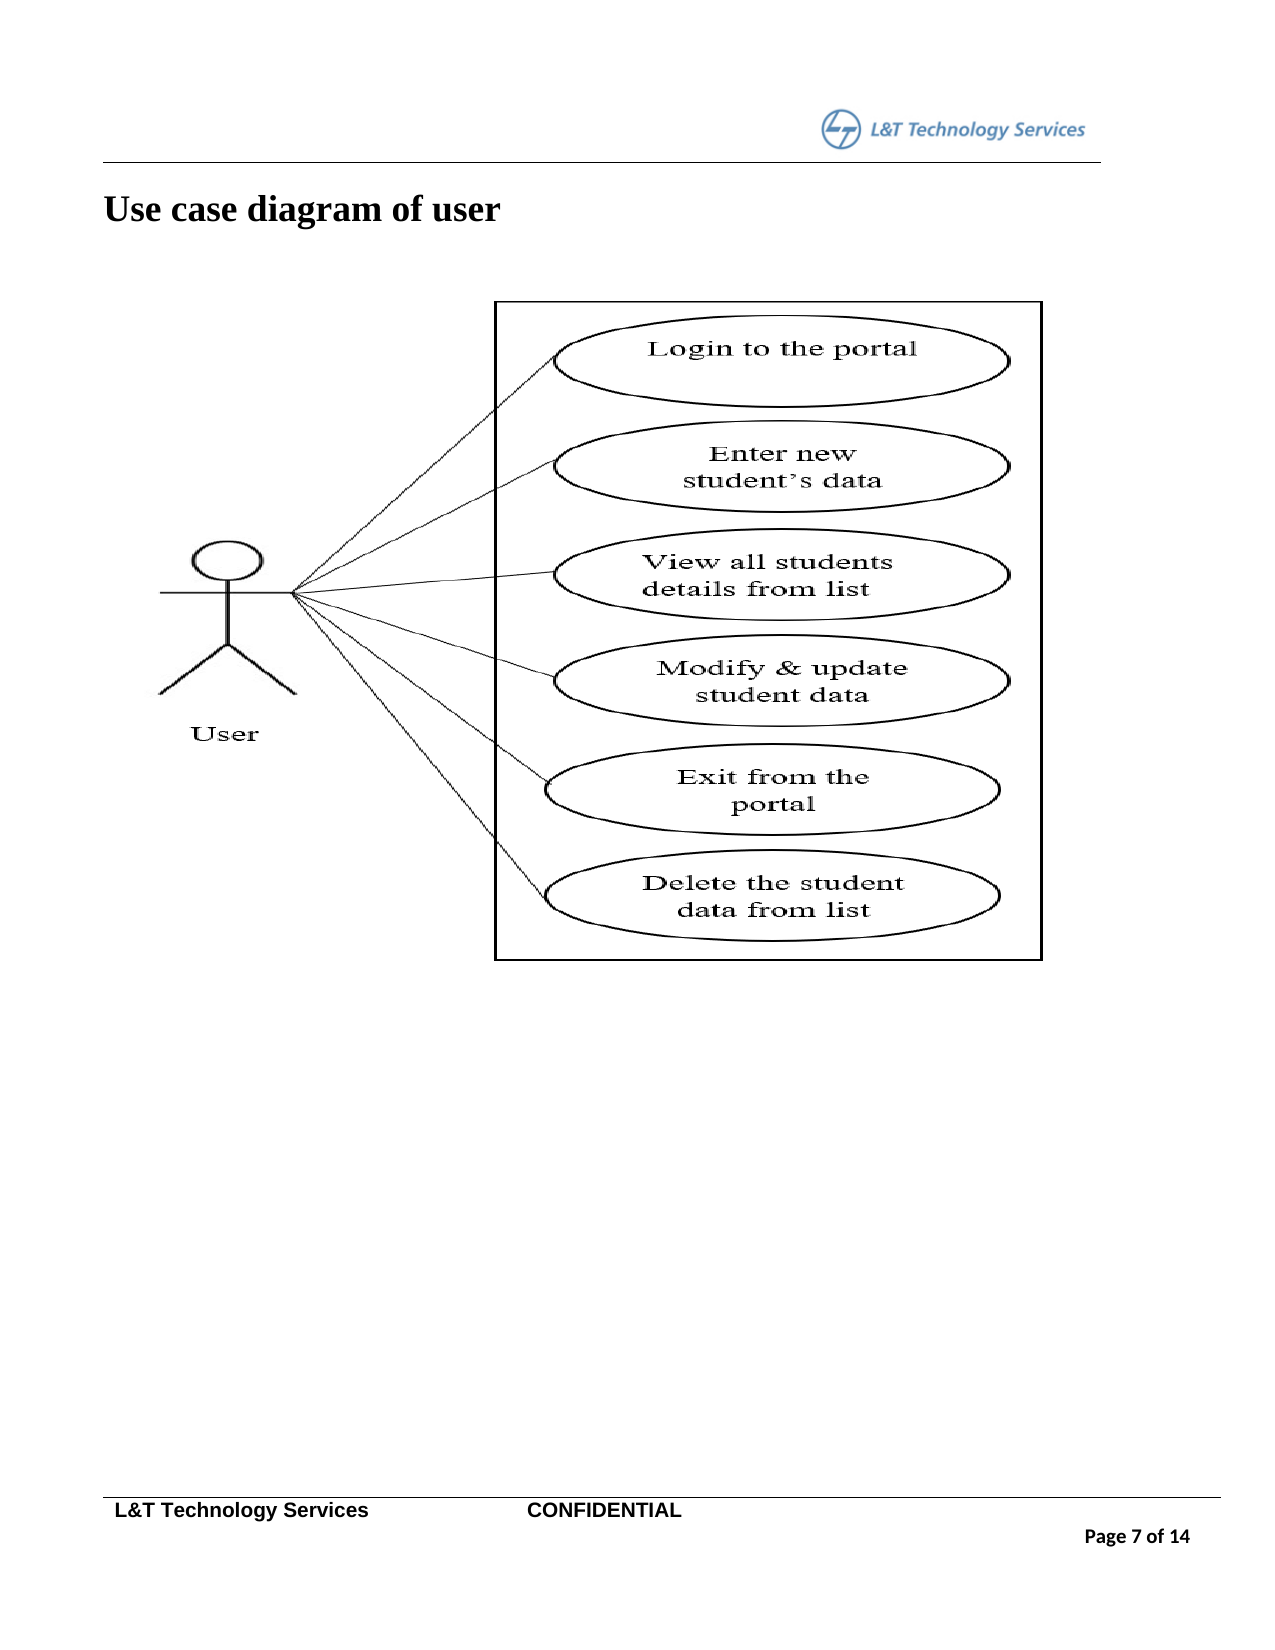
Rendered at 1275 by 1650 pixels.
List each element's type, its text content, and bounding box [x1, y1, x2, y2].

picture [140, 276, 1081, 977]
text Use case diagram of user [103, 187, 1162, 230]
